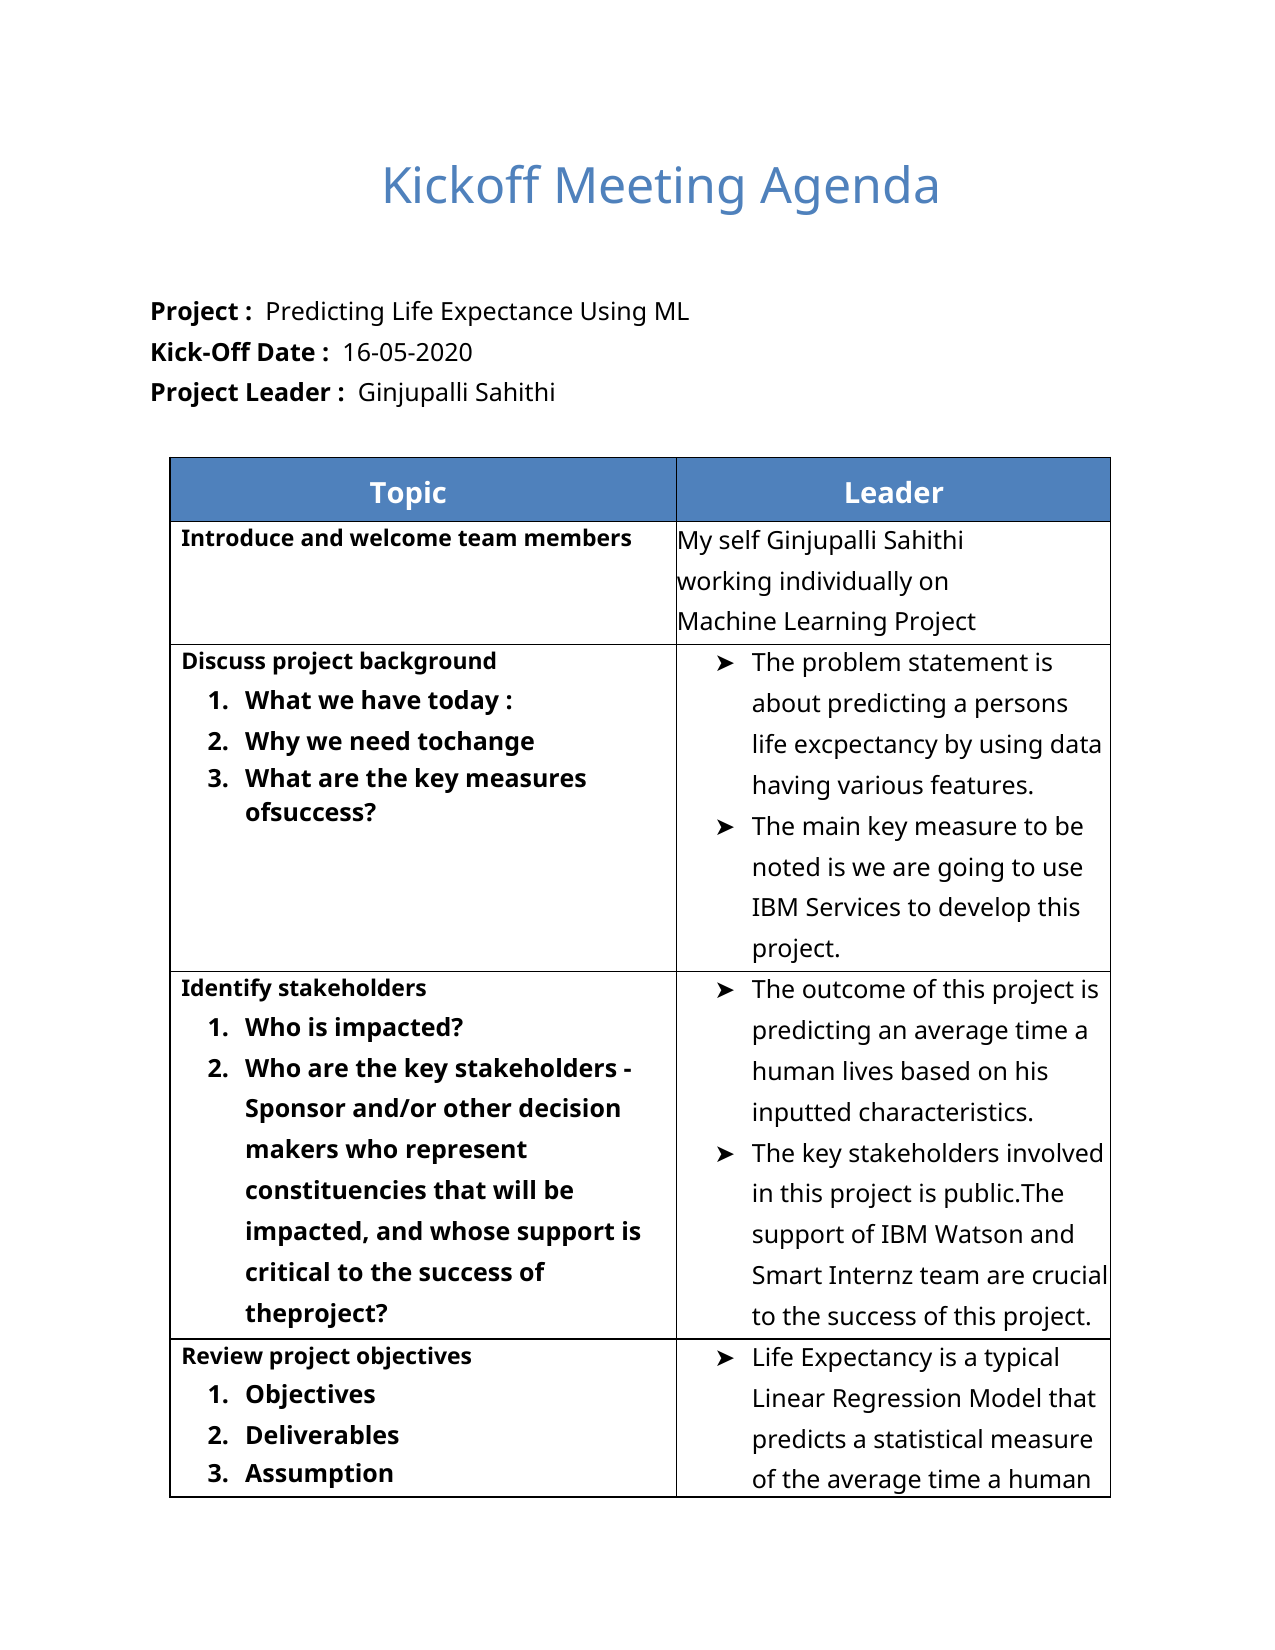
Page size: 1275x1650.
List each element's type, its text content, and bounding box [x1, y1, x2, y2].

table_header Topic [171, 458, 676, 521]
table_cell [677, 1340, 1110, 1496]
table_cell The problem statement is about predicting a persons life excpectancy by using data having various features. The main key measure to be noted is we are going to use IBM Services to develop this project. [677, 645, 1110, 971]
table_cell Identify stakeholders Who is impacted? Who are the key stakeholders - Sponsor and/or other decision makers who represent constituencies that will be impacted, and whose support is critical to the success of theproject? [171, 972, 676, 1338]
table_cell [171, 1340, 676, 1496]
table_cell Introduce and welcome team members [171, 522, 676, 644]
table_cell Discuss project background What we have today : Why we need tochange What are the key measures ofsuccess? [171, 645, 676, 971]
text Project Leader : Ginjupalli Sahithi [150, 375, 1125, 409]
table_header Leader [677, 458, 1110, 521]
text Kick-Off Date : 16-05-2020 [150, 334, 1125, 368]
table_cell The outcome of this project is predicting an average time a human lives based on his inputted characteristics. The key stakeholders involved in this project is public.The support of IBM Watson and Smart Internz team are crucial to the success of this project. [677, 972, 1110, 1338]
text Project : Predicting Life Expectance Using ML [150, 293, 1125, 327]
subtitle Kickoff Meeting Agenda [150, 150, 1125, 218]
table_cell My self Ginjupalli Sahithi working individually on Machine Learning Project [677, 522, 1110, 644]
